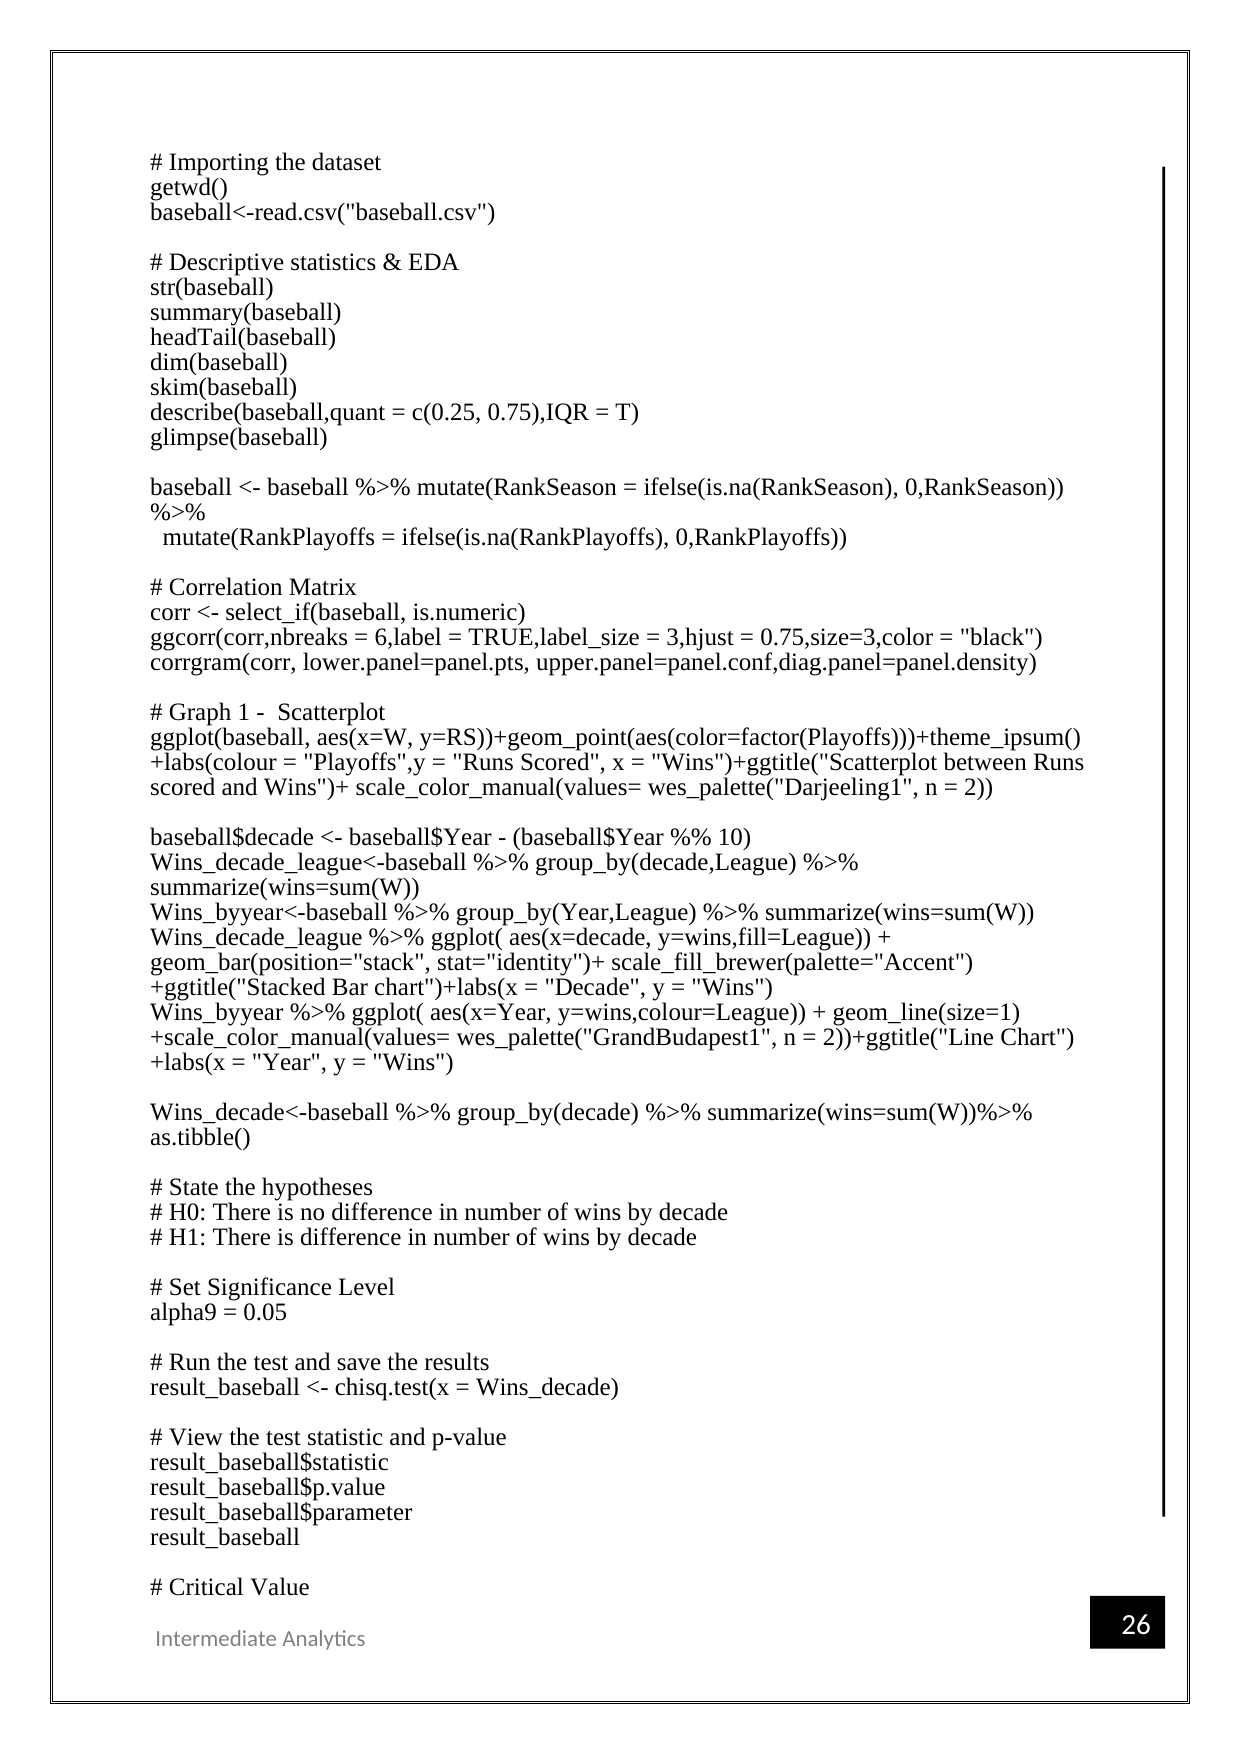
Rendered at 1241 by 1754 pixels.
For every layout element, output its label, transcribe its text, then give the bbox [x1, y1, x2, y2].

text result_baseball$p.value [150, 1475, 1090, 1500]
text getwd() [150, 175, 1090, 200]
text describe(baseball,quant = c(0.25, 0.75),IQR = T) [150, 400, 1090, 425]
text dim(baseball) [150, 350, 1090, 375]
text ggplot(baseball, aes(x=W, y=RS))+geom_point(aes(color=factor(Playoffs)))+theme_ipsum()+labs(colour = "Playoffs",y = "Runs Scored", x = "Wins")+ggtitle("Scatterplot between Runs scored and Wins")+ scale_color_manual(values= wes_palette("Darjeeling1", n = 2)) [150, 725, 1090, 800]
text result_baseball [150, 1525, 1090, 1550]
text mutate(RankPlayoffs = ifelse(is.na(RankPlayoffs), 0,RankPlayoffs)) [150, 525, 1090, 550]
text # H1: There is difference in number of wins by decade [150, 1225, 1090, 1250]
text # State the hypotheses [150, 1175, 1090, 1200]
text baseball <- baseball %>% mutate(RankSeason = ifelse(is.na(RankSeason), 0,RankSeason)) %>% [150, 475, 1090, 525]
text corr <- select_if(baseball, is.numeric) [150, 600, 1090, 625]
text Wins_byyear<-baseball %>% group_by(Year,League) %>% summarize(wins=sum(W)) [150, 900, 1090, 925]
text alpha9 = 0.05 [150, 1300, 1090, 1325]
text skim(baseball) [150, 375, 1090, 400]
text # View the test statistic and p-value [150, 1425, 1090, 1450]
text # Descriptive statistics & EDA [150, 250, 1090, 275]
text # Set Significance Level [150, 1275, 1090, 1300]
text baseball$decade <- baseball$Year - (baseball$Year %% 10) [150, 825, 1090, 850]
text # Importing the dataset [150, 150, 1090, 175]
text summary(baseball) [150, 300, 1090, 325]
text Wins_decade_league %>% ggplot( aes(x=decade, y=wins,fill=League)) + geom_bar(position="stack", stat="identity")+ scale_fill_brewer(palette="Accent")+ggtitle("Stacked Bar chart")+labs(x = "Decade", y = "Wins") [150, 925, 1090, 1000]
text result_baseball <- chisq.test(x = Wins_decade) [150, 1375, 1090, 1400]
text # H0: There is no difference in number of wins by decade [150, 1200, 1090, 1225]
text Wins_decade<-baseball %>% group_by(decade) %>% summarize(wins=sum(W))%>% as.tibble() [150, 1100, 1090, 1150]
text # Run the test and save the results [150, 1350, 1090, 1375]
text Wins_byyear %>% ggplot( aes(x=Year, y=wins,colour=League)) + geom_line(size=1) +scale_color_manual(values= wes_palette("GrandBudapest1", n = 2))+ggtitle("Line Chart")+labs(x = "Year", y = "Wins") [150, 1000, 1090, 1075]
text Wins_decade_league<-baseball %>% group_by(decade,League) %>% summarize(wins=sum(W)) [150, 850, 1090, 900]
text glimpse(baseball) [150, 425, 1090, 450]
text corrgram(corr, lower.panel=panel.pts, upper.panel=panel.conf,diag.panel=panel.density) [150, 650, 1090, 675]
text str(baseball) [150, 275, 1090, 300]
text ggcorr(corr,nbreaks = 6,label = TRUE,label_size = 3,hjust = 0.75,size=3,color = "black") [150, 625, 1090, 650]
text result_baseball$parameter [150, 1500, 1090, 1525]
text result_baseball$statistic [150, 1450, 1090, 1475]
text # Critical Value [150, 1575, 1090, 1600]
text headTail(baseball) [150, 325, 1090, 350]
text baseball<-read.csv("baseball.csv") [150, 200, 1090, 225]
text # Graph 1 - Scatterplot [150, 700, 1090, 725]
text # Correlation Matrix [150, 575, 1090, 600]
